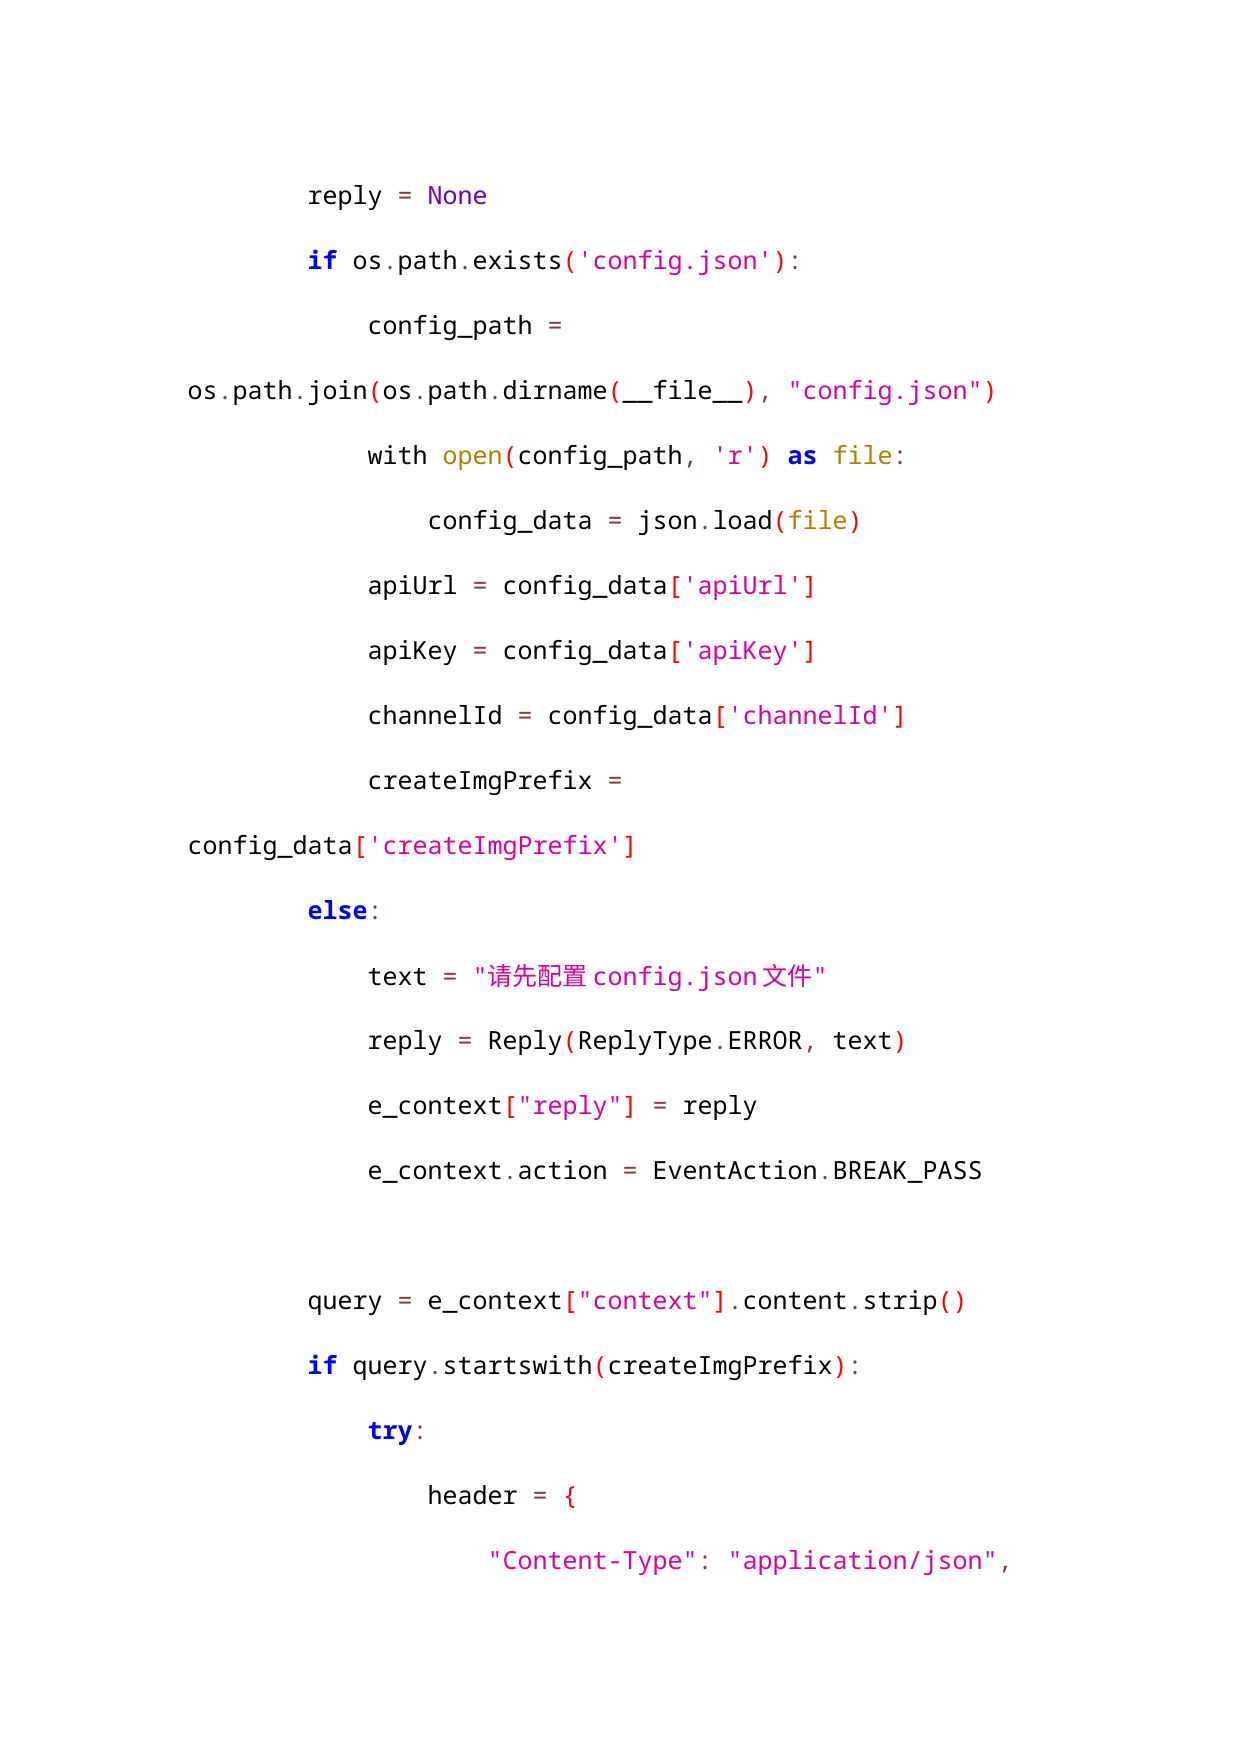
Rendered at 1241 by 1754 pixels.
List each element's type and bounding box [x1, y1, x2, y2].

text [187, 162, 1053, 1592]
